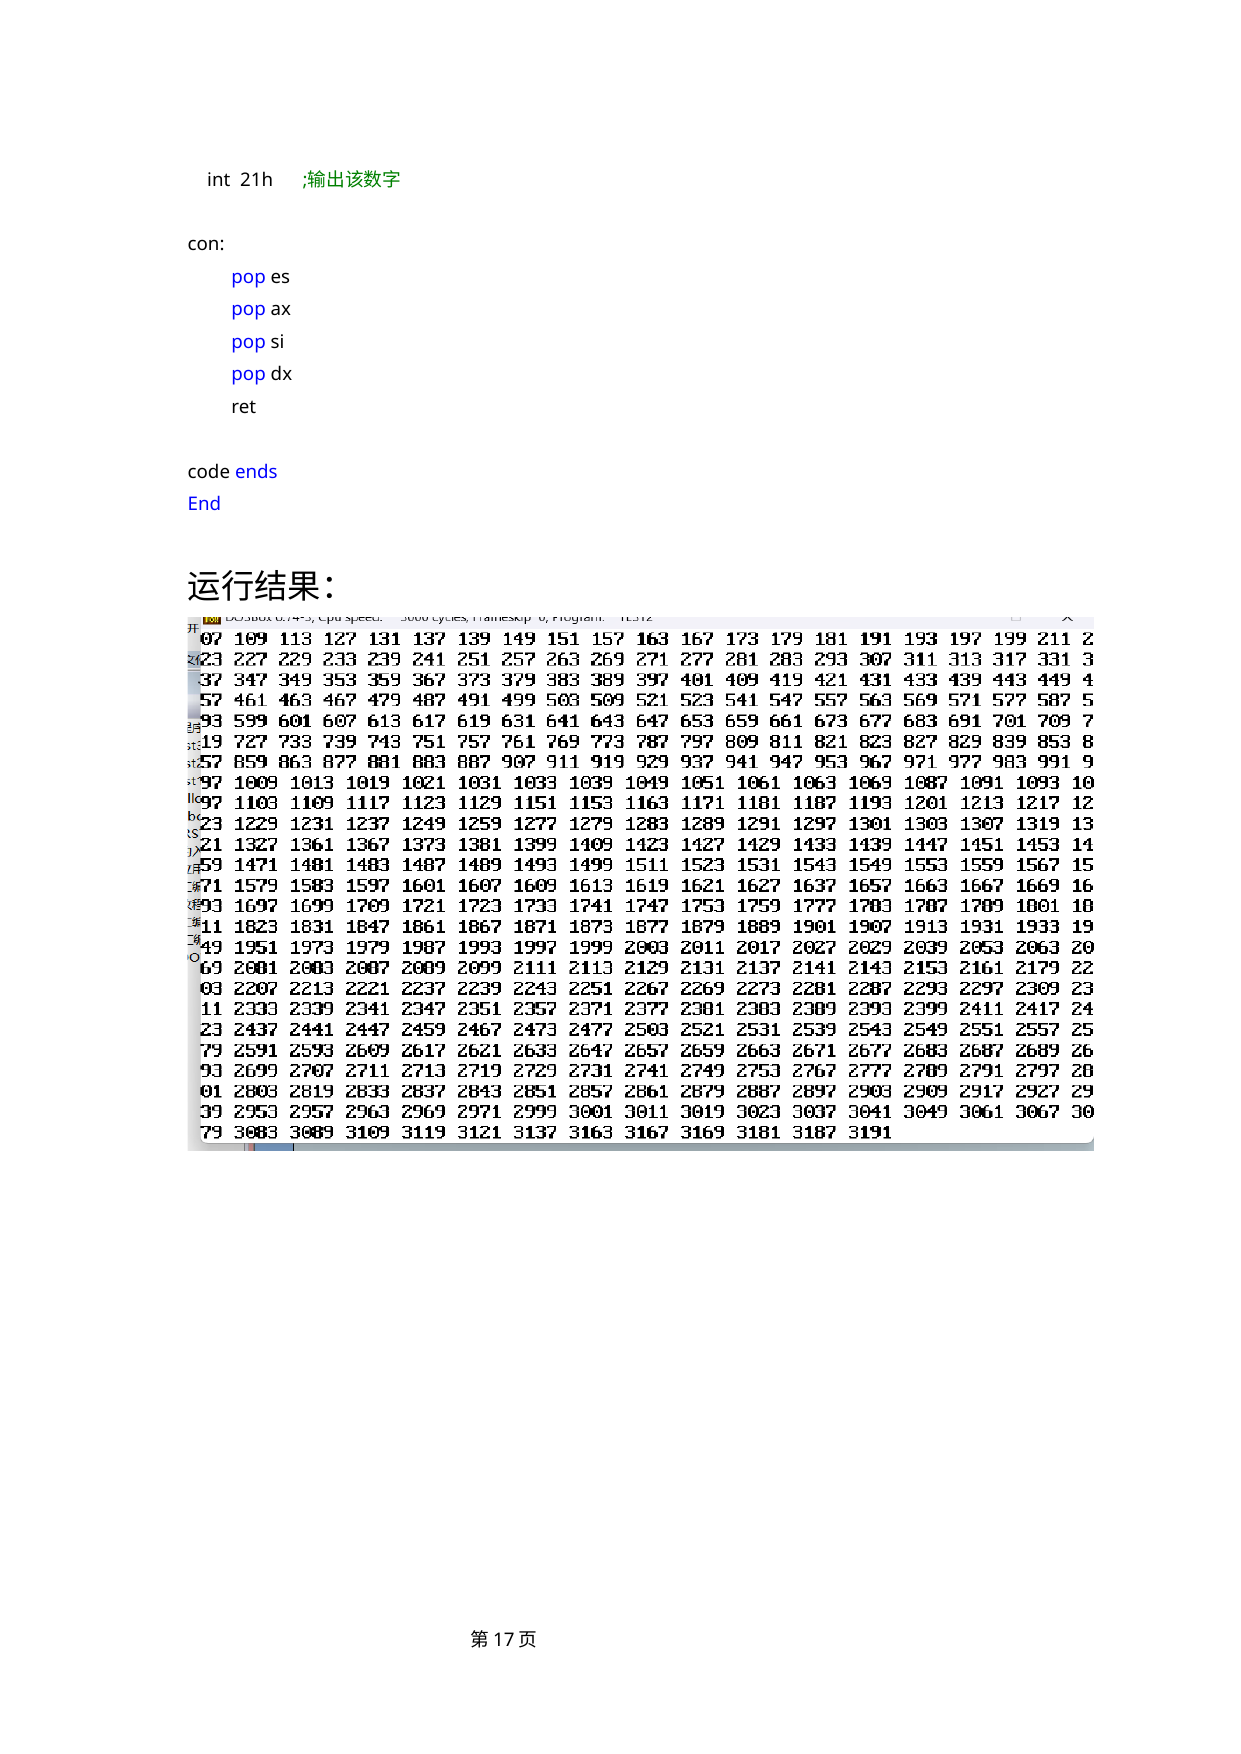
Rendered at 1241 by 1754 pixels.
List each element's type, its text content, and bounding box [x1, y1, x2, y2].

text End [187, 487, 1053, 519]
picture [187, 617, 1094, 1151]
text pop si [187, 324, 1053, 357]
text pop ax [187, 292, 1053, 324]
text pop es [187, 259, 1053, 292]
list 运行结果： [187, 552, 1053, 617]
text int 21h ;输出该数字 [187, 162, 1053, 194]
text con: [187, 227, 1053, 259]
text ret [187, 389, 1053, 422]
text pop dx [187, 357, 1053, 389]
text code ends [187, 454, 1053, 487]
